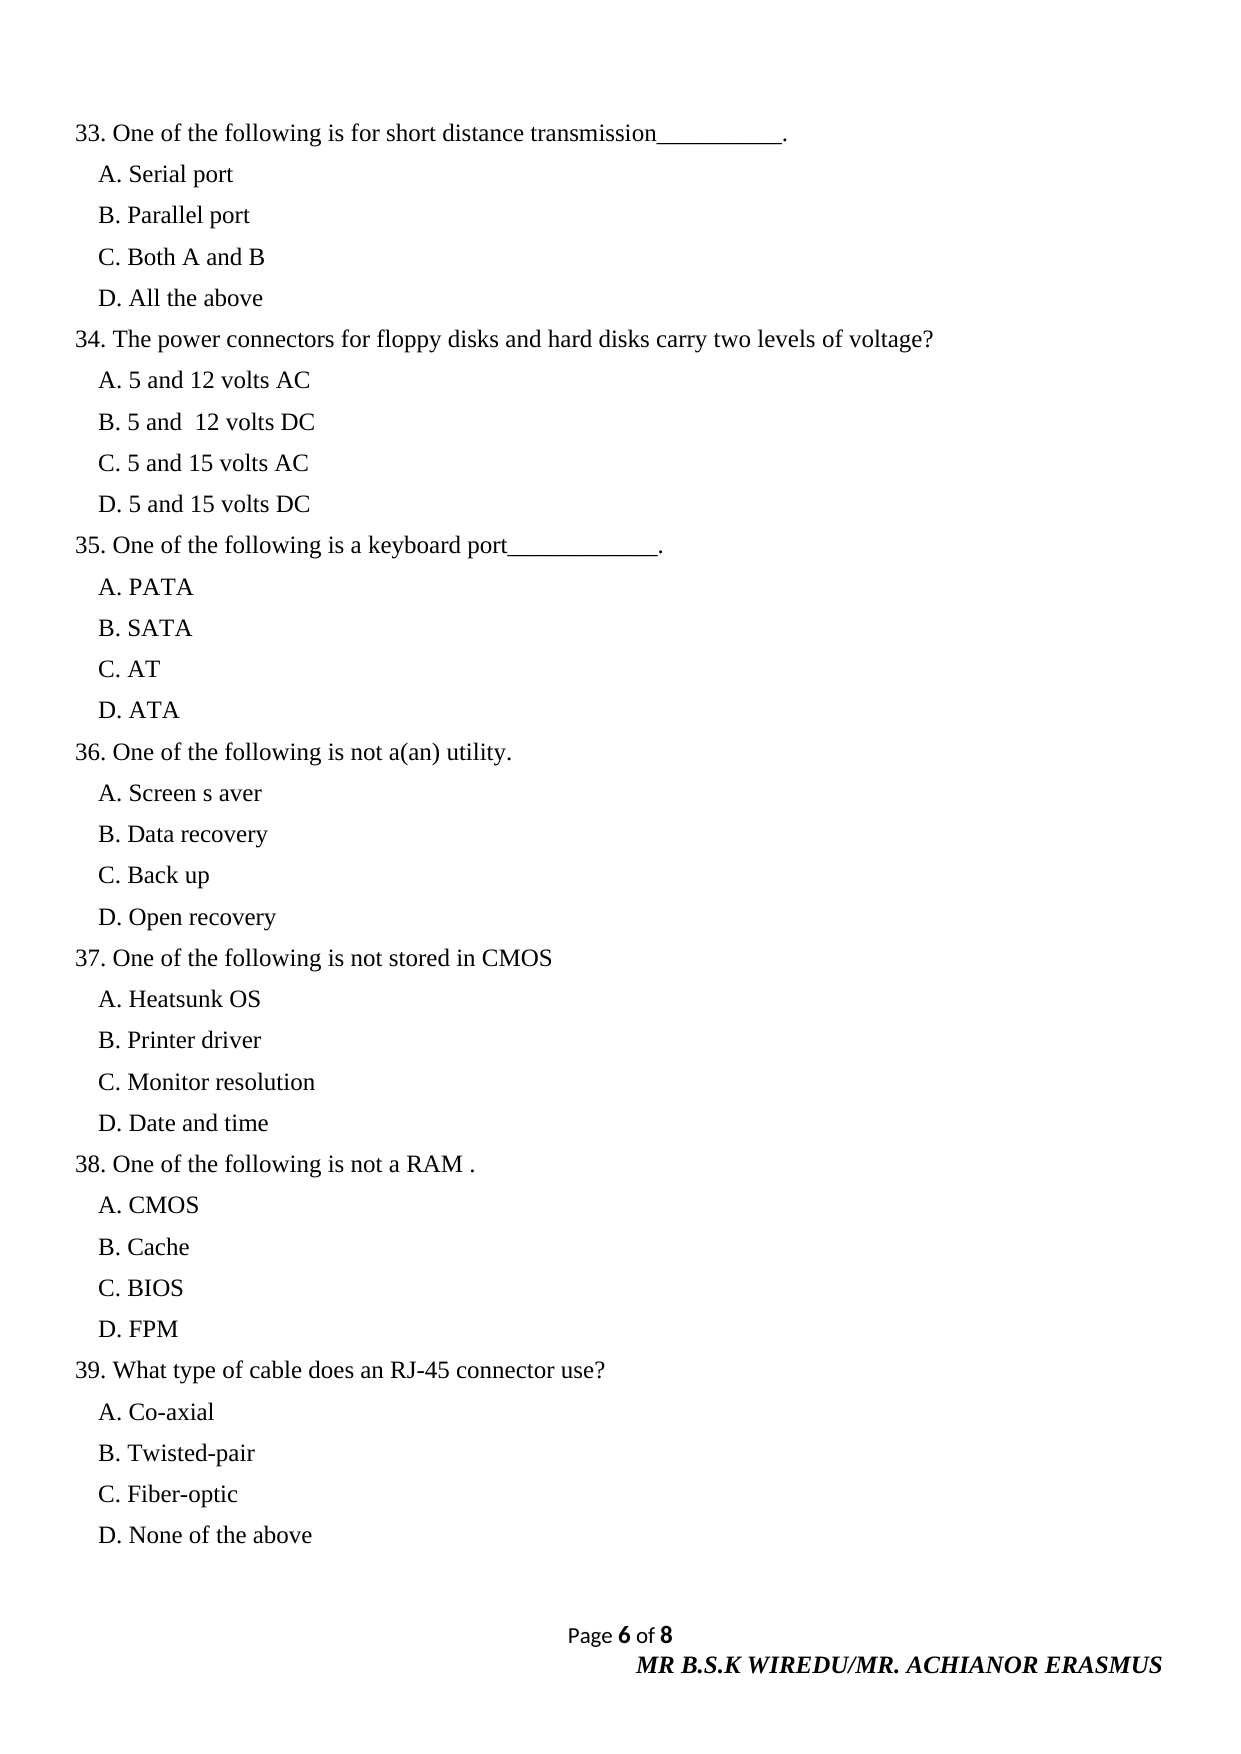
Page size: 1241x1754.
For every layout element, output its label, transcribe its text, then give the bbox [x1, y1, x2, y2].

text B. Parallel port [98, 201, 1165, 229]
text 36. One of the following is not a(an) utility. [75, 737, 1165, 766]
text C. Both A and B [98, 242, 1165, 271]
text 35. One of the following is a keyboard port____________. [75, 531, 1165, 559]
text A. 5 and 12 volts AC [98, 366, 1165, 394]
text 39. What type of cable does an RJ-45 connector use? [75, 1356, 1165, 1384]
text A. Co-axial [98, 1397, 1165, 1426]
text D. All the above [98, 283, 1165, 312]
text A. CMOS [98, 1191, 1165, 1219]
text B. SATA [98, 613, 1165, 642]
text 38. One of the following is not a RAM . [75, 1149, 1165, 1178]
text D. 5 and 15 volts DC [98, 489, 1165, 518]
text B. Data recovery [98, 819, 1165, 848]
text C. AT [98, 654, 1165, 683]
text C. 5 and 15 volts AC [98, 448, 1165, 477]
text A. Screen s aver [98, 778, 1165, 807]
text 33. One of the following is for short distance transmission__________. [75, 118, 1165, 147]
text B. Printer driver [98, 1026, 1165, 1054]
text D. Date and time [98, 1108, 1165, 1137]
text 34. The power connectors for floppy disks and hard disks carry two levels of voltage? [75, 324, 1165, 353]
text C. Back up [98, 861, 1165, 889]
text A. PATA [98, 572, 1165, 601]
text D. Open recovery [98, 902, 1165, 931]
text D. FPM [98, 1314, 1165, 1343]
text C. Fiber-optic [98, 1479, 1165, 1508]
text C. BIOS [98, 1273, 1165, 1302]
text B. Twisted-pair [98, 1438, 1165, 1467]
text C. Monitor resolution [98, 1067, 1165, 1096]
text D. None of the above [98, 1521, 1165, 1549]
text B. Cache [98, 1232, 1165, 1261]
text A. Heatsunk OS [98, 984, 1165, 1013]
text D. ATA [98, 696, 1165, 724]
text 37. One of the following is not stored in CMOS [75, 943, 1165, 972]
text B. 5 and 12 volts DC [98, 407, 1165, 436]
text A. Serial port [98, 159, 1165, 188]
